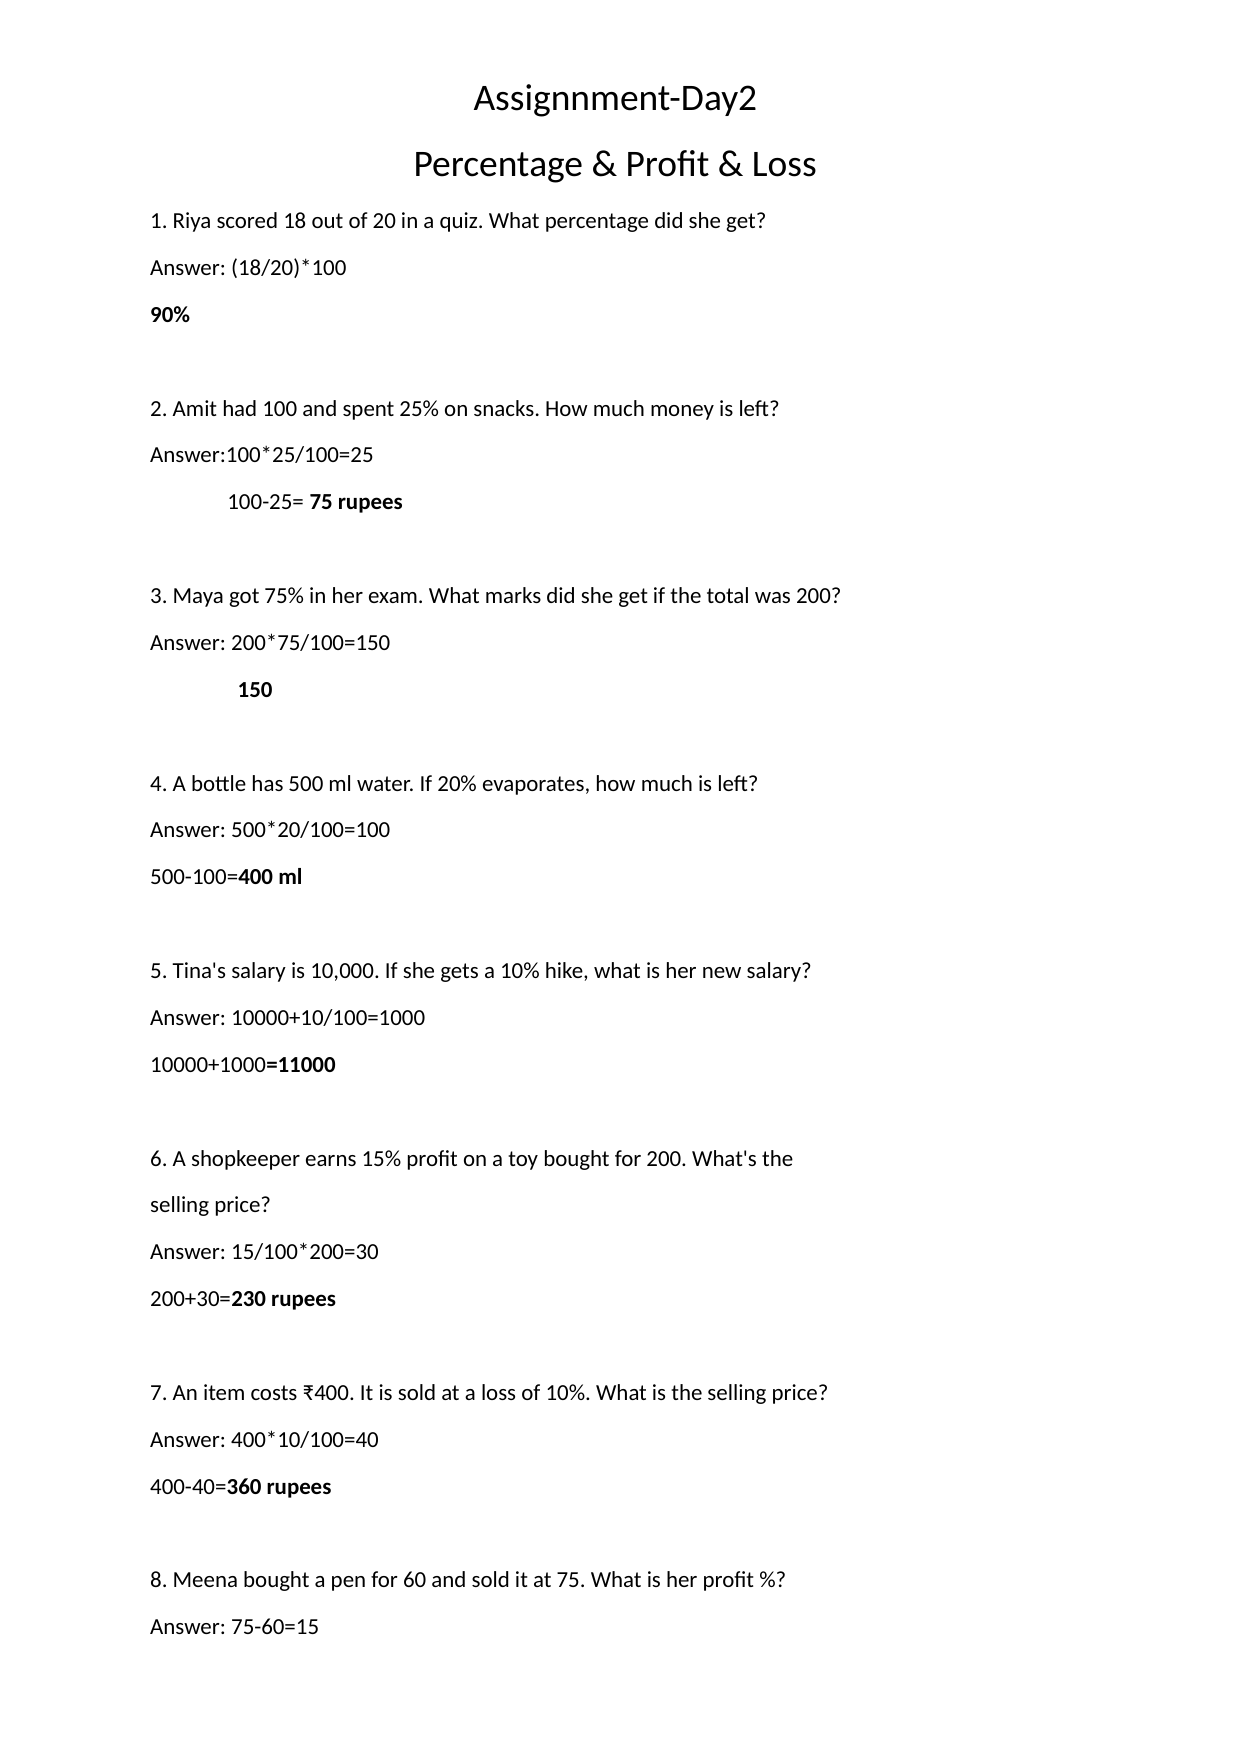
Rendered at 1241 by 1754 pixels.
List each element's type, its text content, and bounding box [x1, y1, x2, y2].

text 8. Meena bought a pen for 60 and sold it at 75. What is her profit %? [150, 1566, 1090, 1593]
text selling price? [150, 1191, 1090, 1218]
text 400-40=360 rupees [150, 1472, 1090, 1500]
text Answer: 500*20/100=100 [150, 816, 1090, 843]
text 100-25= 75 rupees [150, 487, 1090, 515]
text Answer: 15/100*200=30 [150, 1237, 1090, 1265]
text 200+30=230 rupees [150, 1284, 1090, 1312]
text 7. An item costs ₹400. It is sold at a loss of 10%. What is the selling price? [150, 1378, 1090, 1406]
text 6. A shopkeeper earns 15% profit on a toy bought for 200. What's the [150, 1144, 1090, 1172]
text Percentage & Profit & Loss [91, 140, 1139, 186]
text 1. Riya scored 18 out of 20 in a quiz. What percentage did she get? [150, 206, 1090, 234]
text 150 [150, 675, 1090, 703]
text Answer: (18/20)*100 [150, 253, 1090, 281]
text Assignnment-Day2 [91, 74, 1139, 120]
text 90% [150, 300, 1090, 328]
text Answer: 400*10/100=40 [150, 1425, 1090, 1453]
text Answer: 10000+10/100=1000 [150, 1003, 1090, 1031]
text 10000+1000=11000 [150, 1050, 1090, 1078]
text 2. Amit had 100 and spent 25% on snacks. How much money is left? [150, 394, 1090, 422]
text Answer: 75-60=15 [150, 1612, 1090, 1640]
text 5. Tina's salary is 10,000. If she gets a 10% hike, what is her new salary? [150, 956, 1090, 984]
text Answer: 200*75/100=150 [150, 628, 1090, 656]
text Answer:100*25/100=25 [150, 441, 1090, 468]
text 4. A bottle has 500 ml water. If 20% evaporates, how much is left? [150, 769, 1090, 797]
text 500-100=400 ml [150, 862, 1090, 890]
text 3. Maya got 75% in her exam. What marks did she get if the total was 200? [150, 581, 1090, 609]
